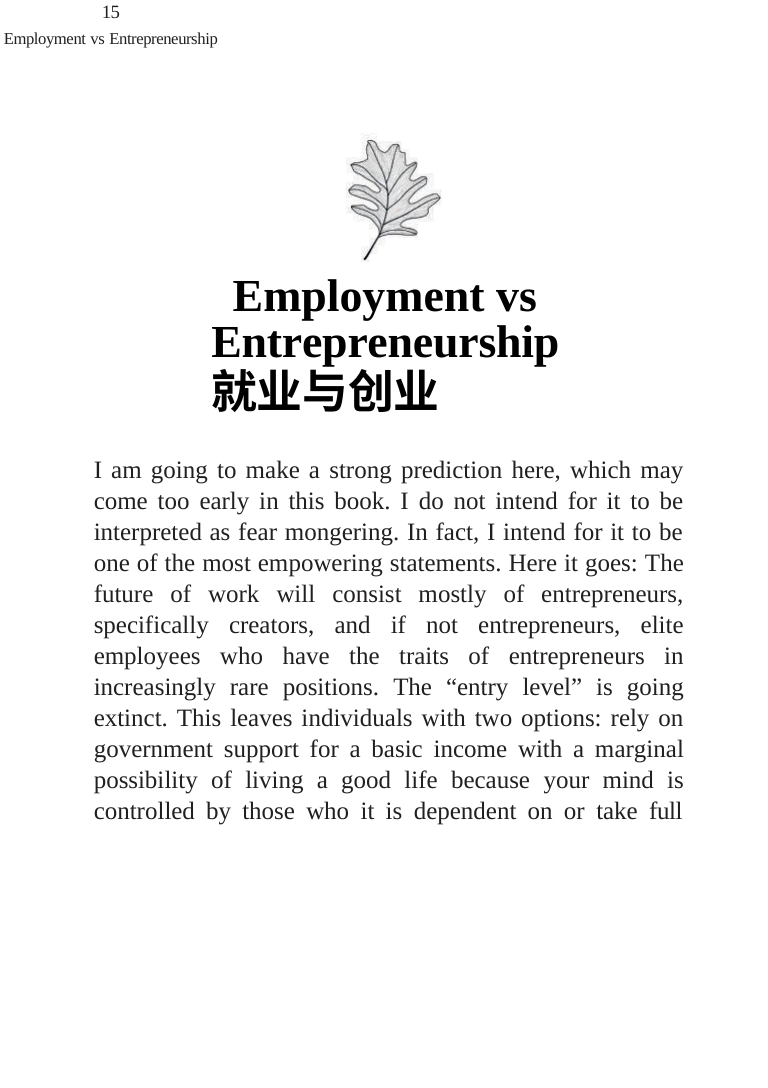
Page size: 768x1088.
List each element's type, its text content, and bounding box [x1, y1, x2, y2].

text Employment vs Entrepreneurship就业与创业 [211, 274, 561, 422]
text I am going to make a strong prediction here, which may come too early in this book. I do not intend for it to be interpreted as fear mongering. In fact, I intend for it to be one of the most empowering statements. Here it goes: The future of work will consist mostly of entrepreneurs, specifically creators, and if not entrepreneurs, elite employees who have the traits of entrepreneurs in increasingly rare positions. The “entry level” is going extinct. This leaves individuals with two options: rely on government support for a basic income with a marginal possibility of living a good life because your mind is controlled by those who it is dependent on or take full [93, 455, 684, 825]
picture [345, 133, 442, 262]
